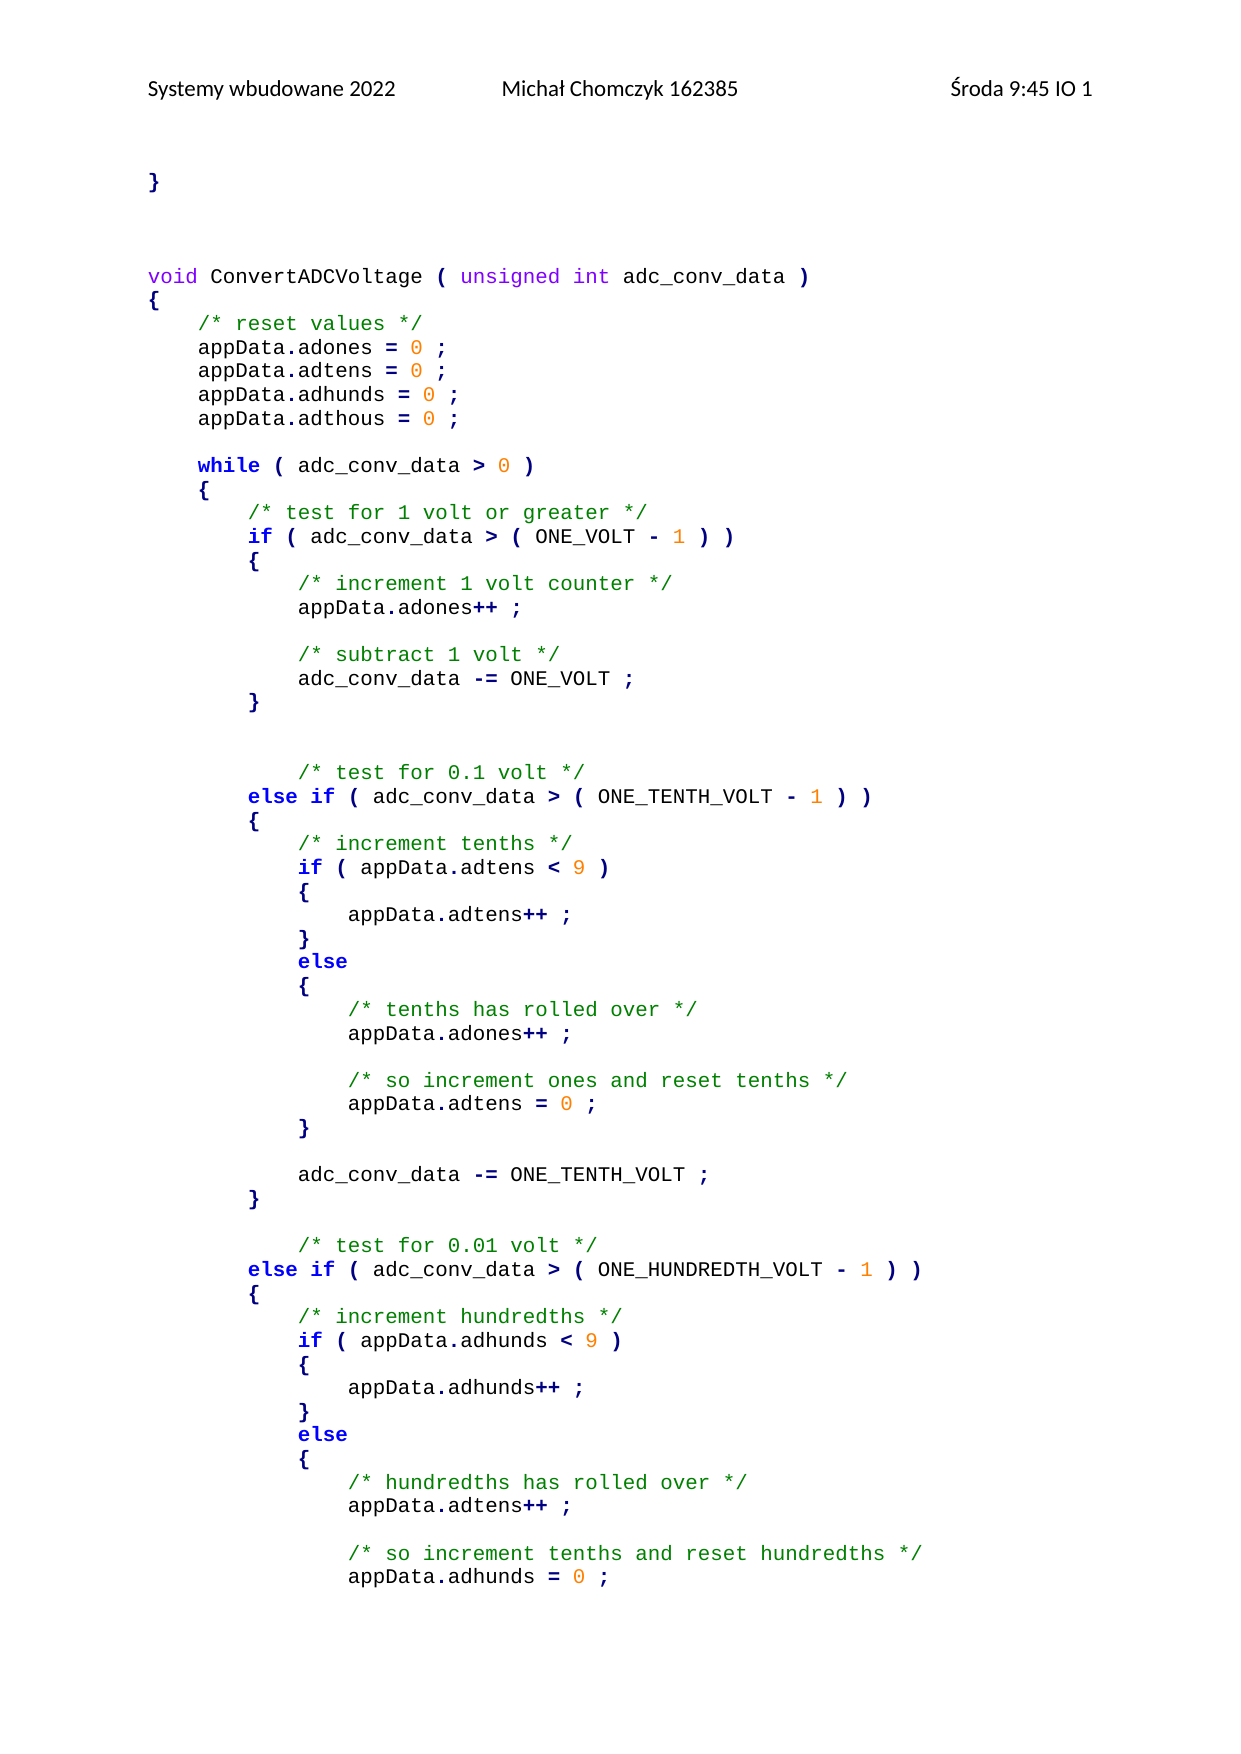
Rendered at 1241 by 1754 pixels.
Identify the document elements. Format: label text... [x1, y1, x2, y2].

text } [148, 171, 1093, 195]
text appData.adhunds++ ; [148, 1377, 1093, 1401]
text { [148, 975, 1093, 999]
text void ConvertADCVoltage ( unsigned int adc_conv_data ) [148, 266, 1093, 289]
text while ( adc_conv_data > 0 ) [148, 455, 1093, 479]
text } [148, 1188, 1093, 1212]
text { [148, 1448, 1093, 1472]
text } [148, 1117, 1093, 1141]
text appData.adones++ ; [148, 1022, 1093, 1046]
text appData.adones++ ; [148, 597, 1093, 621]
text { [148, 289, 1093, 313]
text } [148, 691, 1093, 715]
text /* so increment ones and reset tenths */ [148, 1070, 1093, 1093]
text } [148, 928, 1093, 952]
text /* subtract 1 volt */ [148, 644, 1093, 668]
text else [148, 952, 1093, 975]
text /* increment 1 volt counter */ [148, 573, 1093, 597]
text { [148, 549, 1093, 573]
text appData.adones = 0 ; [148, 337, 1093, 360]
text /* increment tenths */ [148, 833, 1093, 857]
text appData.adtens++ ; [148, 1495, 1093, 1519]
text { [148, 479, 1093, 502]
text appData.adhunds = 0 ; [148, 384, 1093, 408]
text /* test for 0.1 volt */ [148, 762, 1093, 786]
text /* reset values */ [148, 313, 1093, 337]
text /* test for 1 volt or greater */ [148, 502, 1093, 526]
text if ( adc_conv_data > ( ONE_VOLT - 1 ) ) [148, 526, 1093, 549]
text appData.adthous = 0 ; [148, 408, 1093, 431]
text /* hundredths has rolled over */ [148, 1472, 1093, 1495]
text { [148, 810, 1093, 833]
text if ( appData.adtens < 9 ) [148, 857, 1093, 881]
text adc_conv_data -= ONE_TENTH_VOLT ; [148, 1164, 1093, 1188]
text else [148, 1424, 1093, 1448]
text else if ( adc_conv_data > ( ONE_HUNDREDTH_VOLT - 1 ) ) [148, 1259, 1093, 1283]
text appData.adtens = 0 ; [148, 360, 1093, 384]
text else if ( adc_conv_data > ( ONE_TENTH_VOLT - 1 ) ) [148, 786, 1093, 810]
text /* tenths has rolled over */ [148, 999, 1093, 1022]
text { [148, 881, 1093, 904]
text adc_conv_data -= ONE_VOLT ; [148, 668, 1093, 691]
text appData.adtens = 0 ; [148, 1093, 1093, 1117]
text if ( appData.adhunds < 9 ) [148, 1330, 1093, 1353]
text /* test for 0.01 volt */ [148, 1235, 1093, 1259]
text /* increment hundredths */ [148, 1306, 1093, 1330]
text } [148, 1401, 1093, 1424]
text /* so increment tenths and reset hundredths */ [148, 1543, 1093, 1566]
text { [148, 1353, 1093, 1377]
text appData.adhunds = 0 ; [148, 1566, 1093, 1590]
text { [148, 1283, 1093, 1306]
text appData.adtens++ ; [148, 904, 1093, 928]
